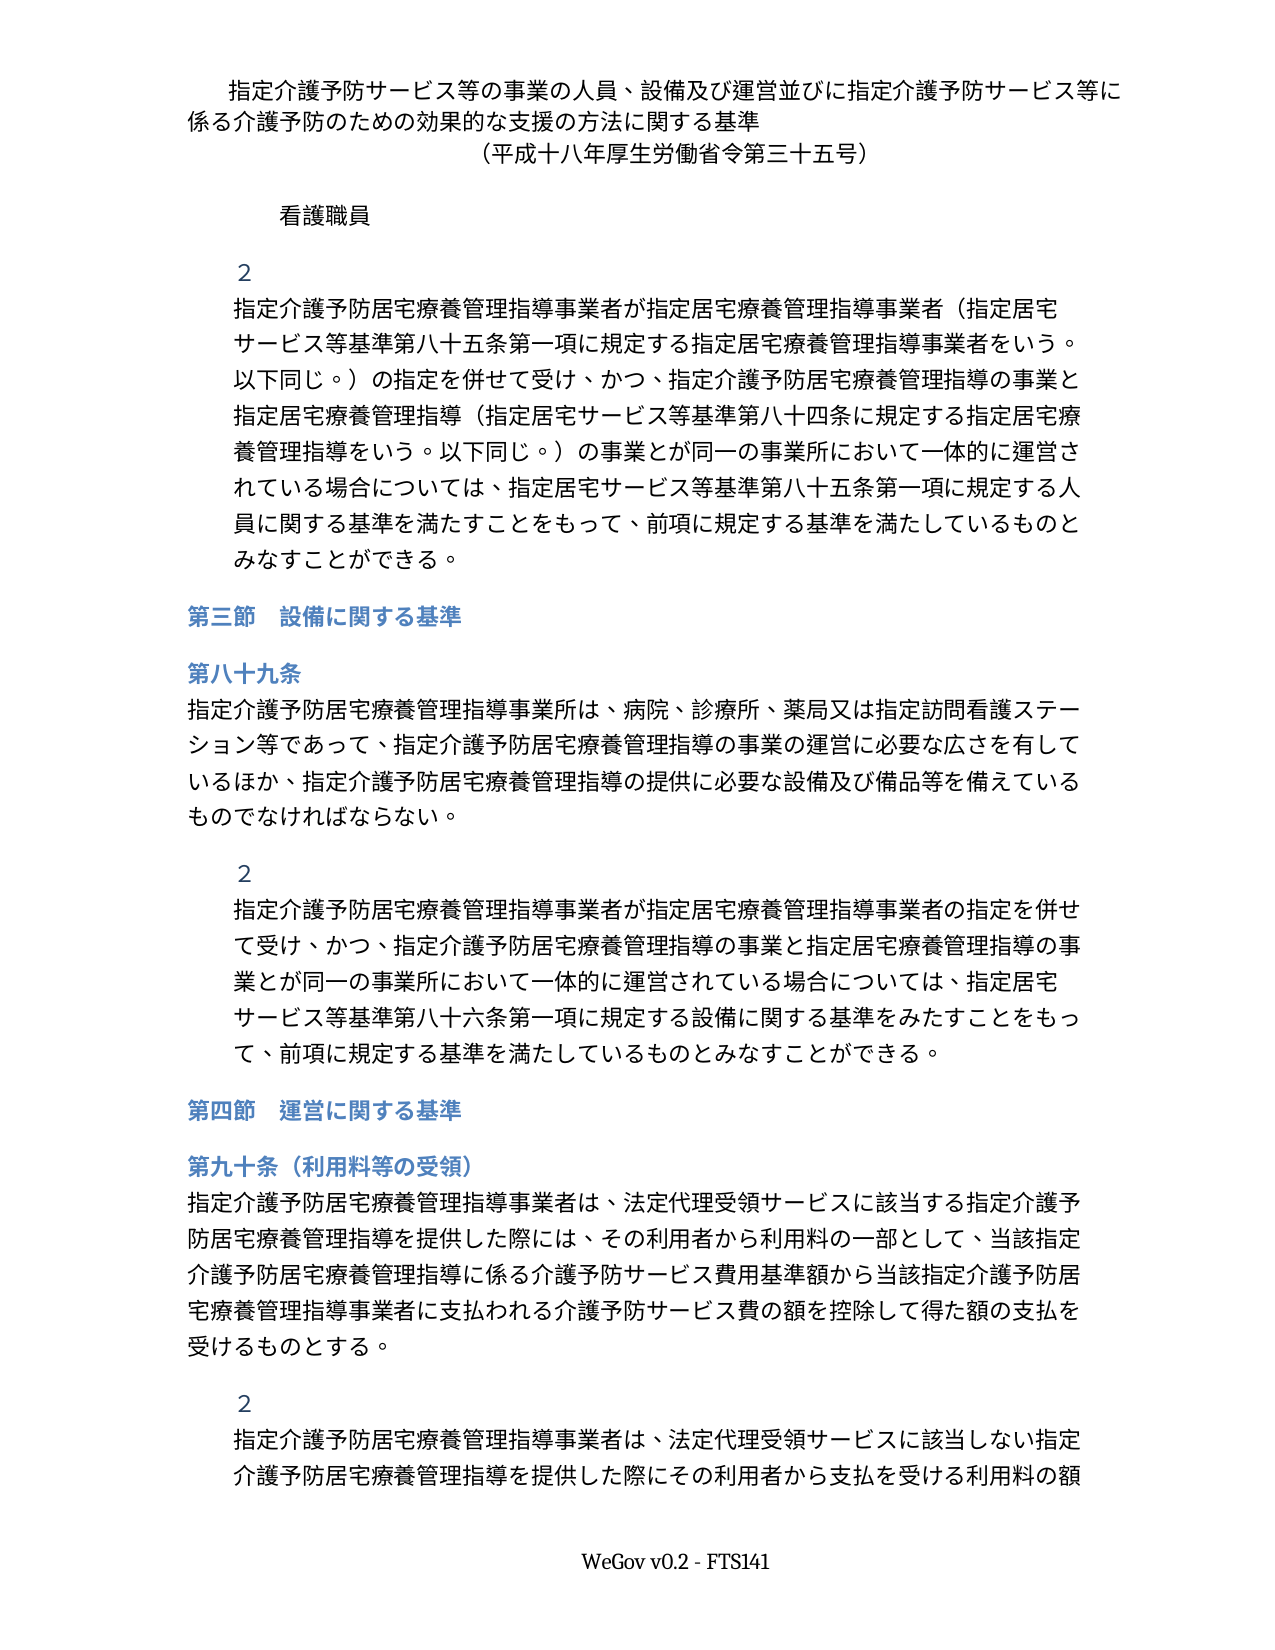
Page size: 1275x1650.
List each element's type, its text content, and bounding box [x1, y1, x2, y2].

text 指定介護予防居宅療養管理指導事業者が指定居宅療養管理指導事業者の指定を併せて受け、かつ、指定介護予防居宅療養管理指導の事業と指定居宅療養管理指導の事業とが同一の事業所において一体的に運営されている場合については、指定居宅サービス等基準第八十六条第一項に規定する設備に関する基準をみたすことをもって、前項に規定する基準を満たしているものとみなすことができる。 [233, 894, 1087, 1069]
text 指定介護予防居宅療養管理指導事業所は、病院、診療所、薬局又は指定訪問看護ステーション等であって、指定介護予防居宅療養管理指導の事業の運営に必要な広さを有しているほか、指定介護予防居宅療養管理指導の提供に必要な設備及び備品等を備えているものでなければならない。 [187, 693, 1087, 833]
subtitle ２ [233, 1388, 1087, 1419]
text 指定介護予防居宅療養管理指導事業者が指定居宅療養管理指導事業者（指定居宅サービス等基準第八十五条第一項に規定する指定居宅療養管理指導事業者をいう。以下同じ。）の指定を併せて受け、かつ、指定介護予防居宅療養管理指導の事業と指定居宅療養管理指導（指定居宅サービス等基準第八十四条に規定する指定居宅療養管理指導をいう。以下同じ。）の事業とが同一の事業所において一体的に運営されている場合については、指定居宅サービス等基準第八十五条第一項に規定する人員に関する基準を満たすことをもって、前項に規定する基準を満たしているものとみなすことができる。 [233, 292, 1087, 575]
text 指定介護予防居宅療養管理指導事業者は、法定代理受領サービスに該当する指定介護予防居宅療養管理指導を提供した際には、その利用者から利用料の一部として、当該指定介護予防居宅療養管理指導に係る介護予防サービス費用基準額から当該指定介護予防居宅療養管理指導事業者に支払われる介護予防サービス費の額を控除して得た額の支払を受けるものとする。 [187, 1187, 1087, 1362]
subtitle 第九十条（利用料等の受領） [187, 1151, 1087, 1183]
list 三 指定訪問看護ステーション等（指定訪問看護ステーション（指定居宅サービス等基準第六十条第一項にいう指定訪問看護ステーションをいう。）及び指定介護予防訪問看護ステーションをいう。以下この章において同じ。）である指定介護予防居宅療養管理指導事業所 看護職員 [242, 169, 1087, 231]
subtitle ２ [233, 257, 1087, 288]
subtitle 第八十九条 [187, 658, 1087, 689]
subtitle ２ [233, 858, 1087, 889]
subtitle 第三節 設備に関する基準 [187, 601, 1087, 632]
subtitle 第四節 運営に関する基準 [187, 1094, 1087, 1126]
